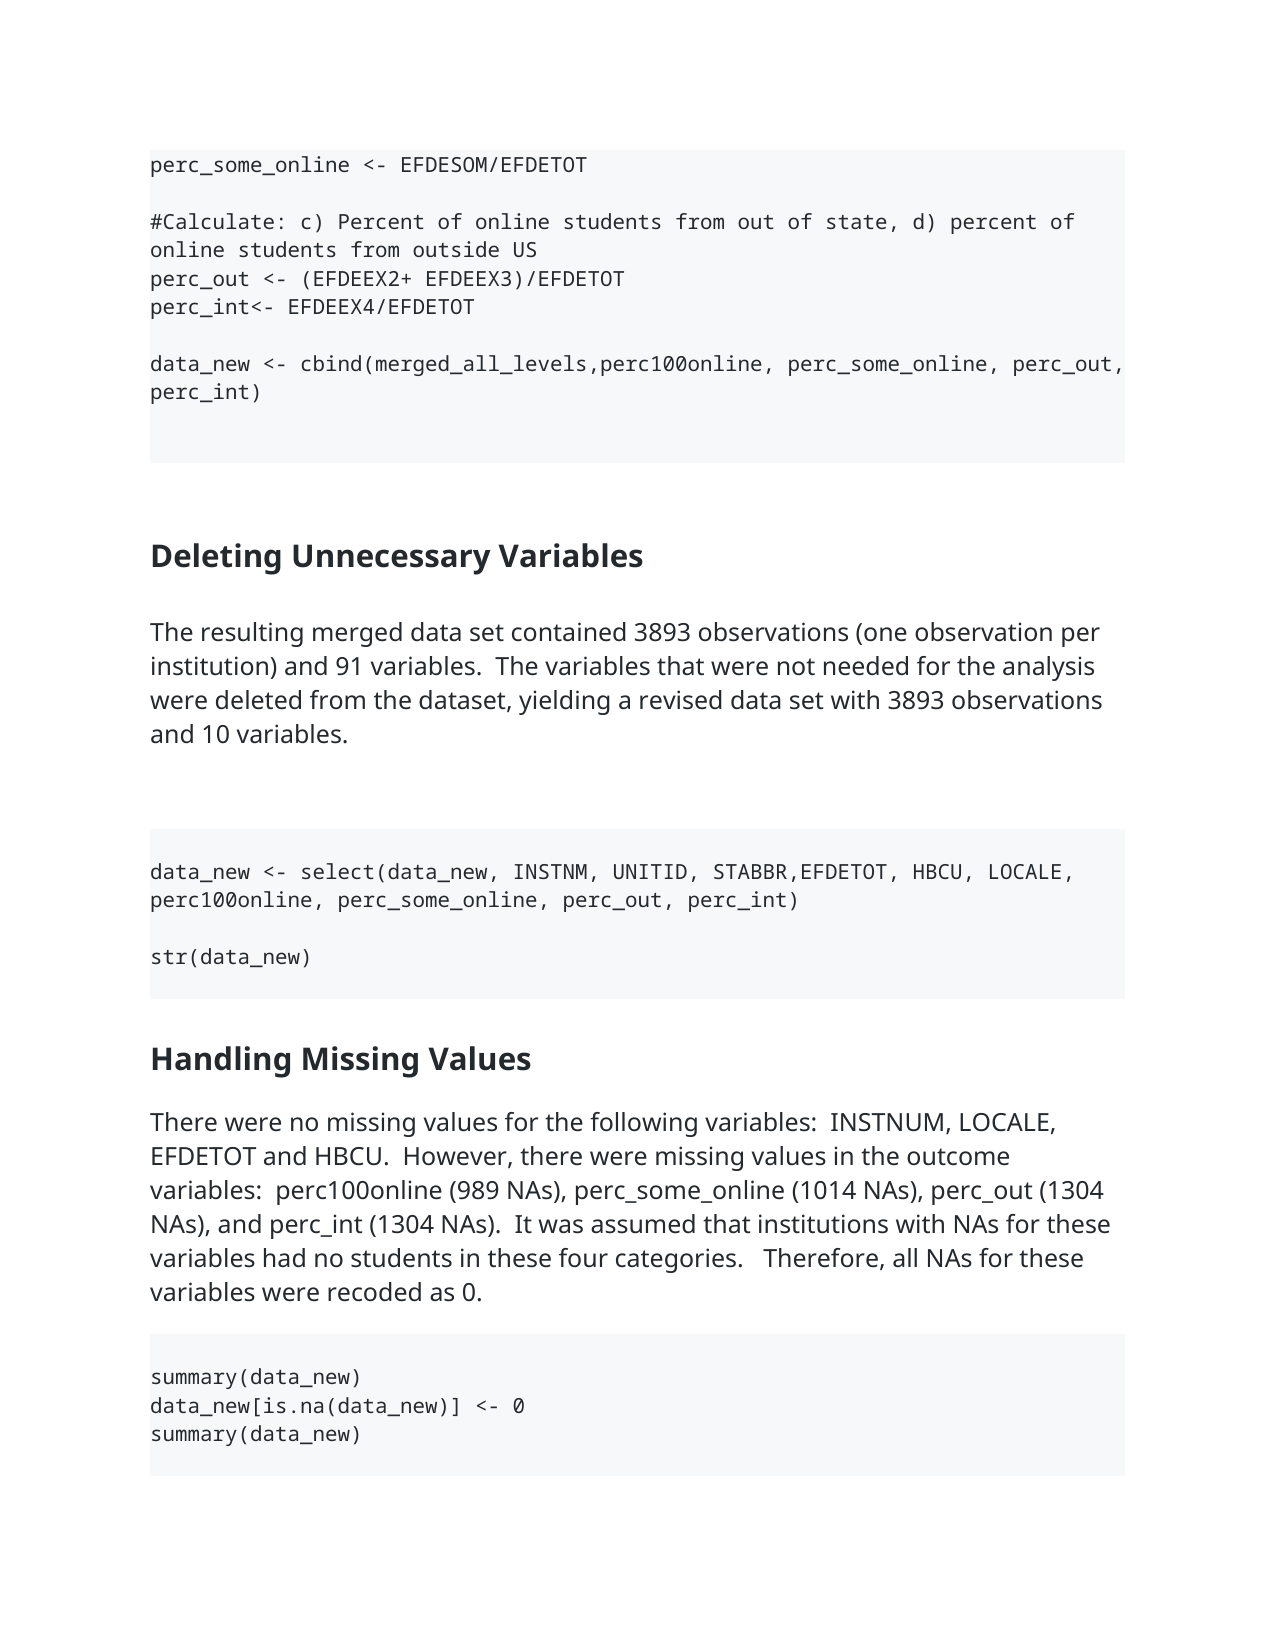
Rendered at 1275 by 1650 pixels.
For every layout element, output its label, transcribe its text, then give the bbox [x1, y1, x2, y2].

text perc_some_online <- EFDESOM/EFDETOT [150, 150, 1125, 178]
text summary(data_new) [150, 1362, 1125, 1391]
text str(data_new) [150, 942, 1125, 971]
text data_new <- cbind(merged_all_levels,perc100online, perc_some_online, perc_out, perc_int) [150, 349, 1125, 406]
text #Calculate: c) Percent of online students from out of state, d) percent of online students from outside US [150, 207, 1125, 264]
text summary(data_new) [150, 1419, 1125, 1448]
text perc_out <- (EFDEEX2+ EFDEEX3)/EFDETOT [150, 264, 1125, 292]
text Handling Missing Values [150, 1037, 1125, 1079]
text perc_int<- EFDEEX4/EFDETOT [150, 292, 1125, 321]
text The resulting merged data set contained 3893 observations (one observation per institution) and 91 variables. The variables that were not needed for the analysis were deleted from the dataset, yielding a revised data set with 3893 observations and 10 variables. [150, 614, 1125, 751]
text data_new[is.na(data_new)] <- 0 [150, 1391, 1125, 1419]
text There were no missing values for the following variables: INSTNUM, LOCALE, EFDETOT and HBCU. However, there were missing values in the outcome variables: perc100online (989 NAs), perc_some_online (1014 NAs), perc_out (1304 NAs), and perc_int (1304 NAs). It was assumed that institutions with NAs for these variables had no students in these four categories. Therefore, all NAs for these variables were recoded as 0. [150, 1104, 1125, 1309]
text Deleting Unnecessary Variables [150, 534, 1125, 577]
text data_new <- select(data_new, INSTNM, UNITID, STABBR,EFDETOT, HBCU, LOCALE, perc100online, perc_some_online, perc_out, perc_int) [150, 857, 1125, 914]
